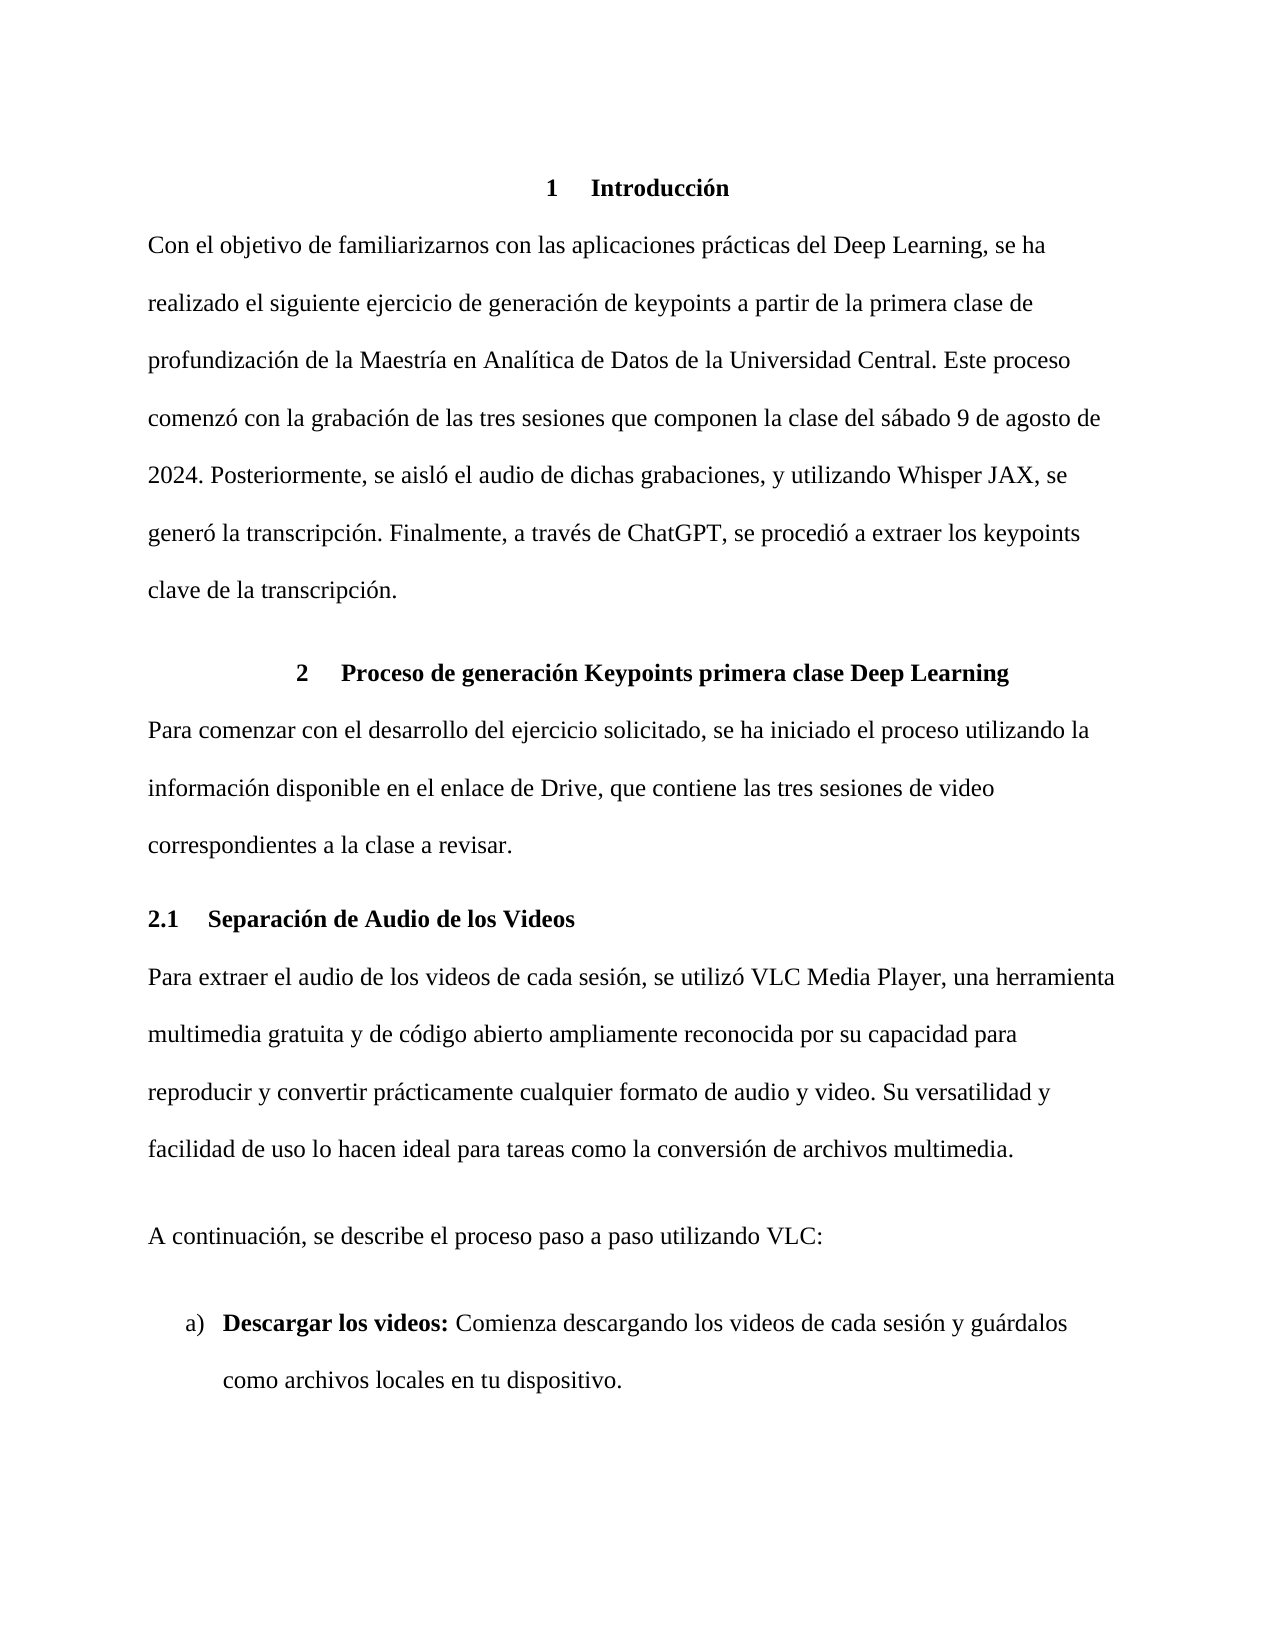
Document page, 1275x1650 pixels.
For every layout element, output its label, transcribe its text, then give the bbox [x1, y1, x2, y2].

text Separación de Audio de los Videos [148, 904, 1127, 933]
text Con el objetivo de familiarizarnos con las aplicaciones prácticas del Deep Learning, se ha realizado el siguiente ejercicio de generación de keypoints a partir de la primera clase de profundización de la Maestría en Analítica de Datos de la Universidad Central. Este proceso comenzó con la grabación de las tres sesiones que componen la clase del sábado 9 de agosto de 2024. Posteriormente, se aisló el audio de dichas grabaciones, y utilizando Whisper JAX, se generó la transcripción. Finalmente, a través de ChatGPT, se procedió a extraer los keypoints clave de la transcripción. [148, 230, 1127, 604]
text A continuación, se describe el proceso paso a paso utilizando VLC: [148, 1221, 1127, 1250]
list Descargar los videos: Comienza descargando los videos de cada sesión y guárdalos como archivos locales en tu dispositivo. [185, 1308, 1127, 1394]
text Proceso de generación Keypoints primera clase Deep Learning [178, 658, 1127, 686]
text Para comenzar con el desarrollo del ejercicio solicitado, se ha iniciado el proceso utilizando la información disponible en el enlace de Drive, que contiene las tres sesiones de video correspondientes a la clase a revisar. [148, 715, 1127, 859]
text Introducción [148, 173, 1127, 201]
text Para extraer el audio de los videos de cada sesión, se utilizó VLC Media Player, una herramienta multimedia gratuita y de código abierto ampliamente reconocida por su capacidad para reproducir y convertir prácticamente cualquier formato de audio y video. Su versatilidad y facilidad de uso lo hacen ideal para tareas como la conversión de archivos multimedia. [148, 962, 1127, 1163]
